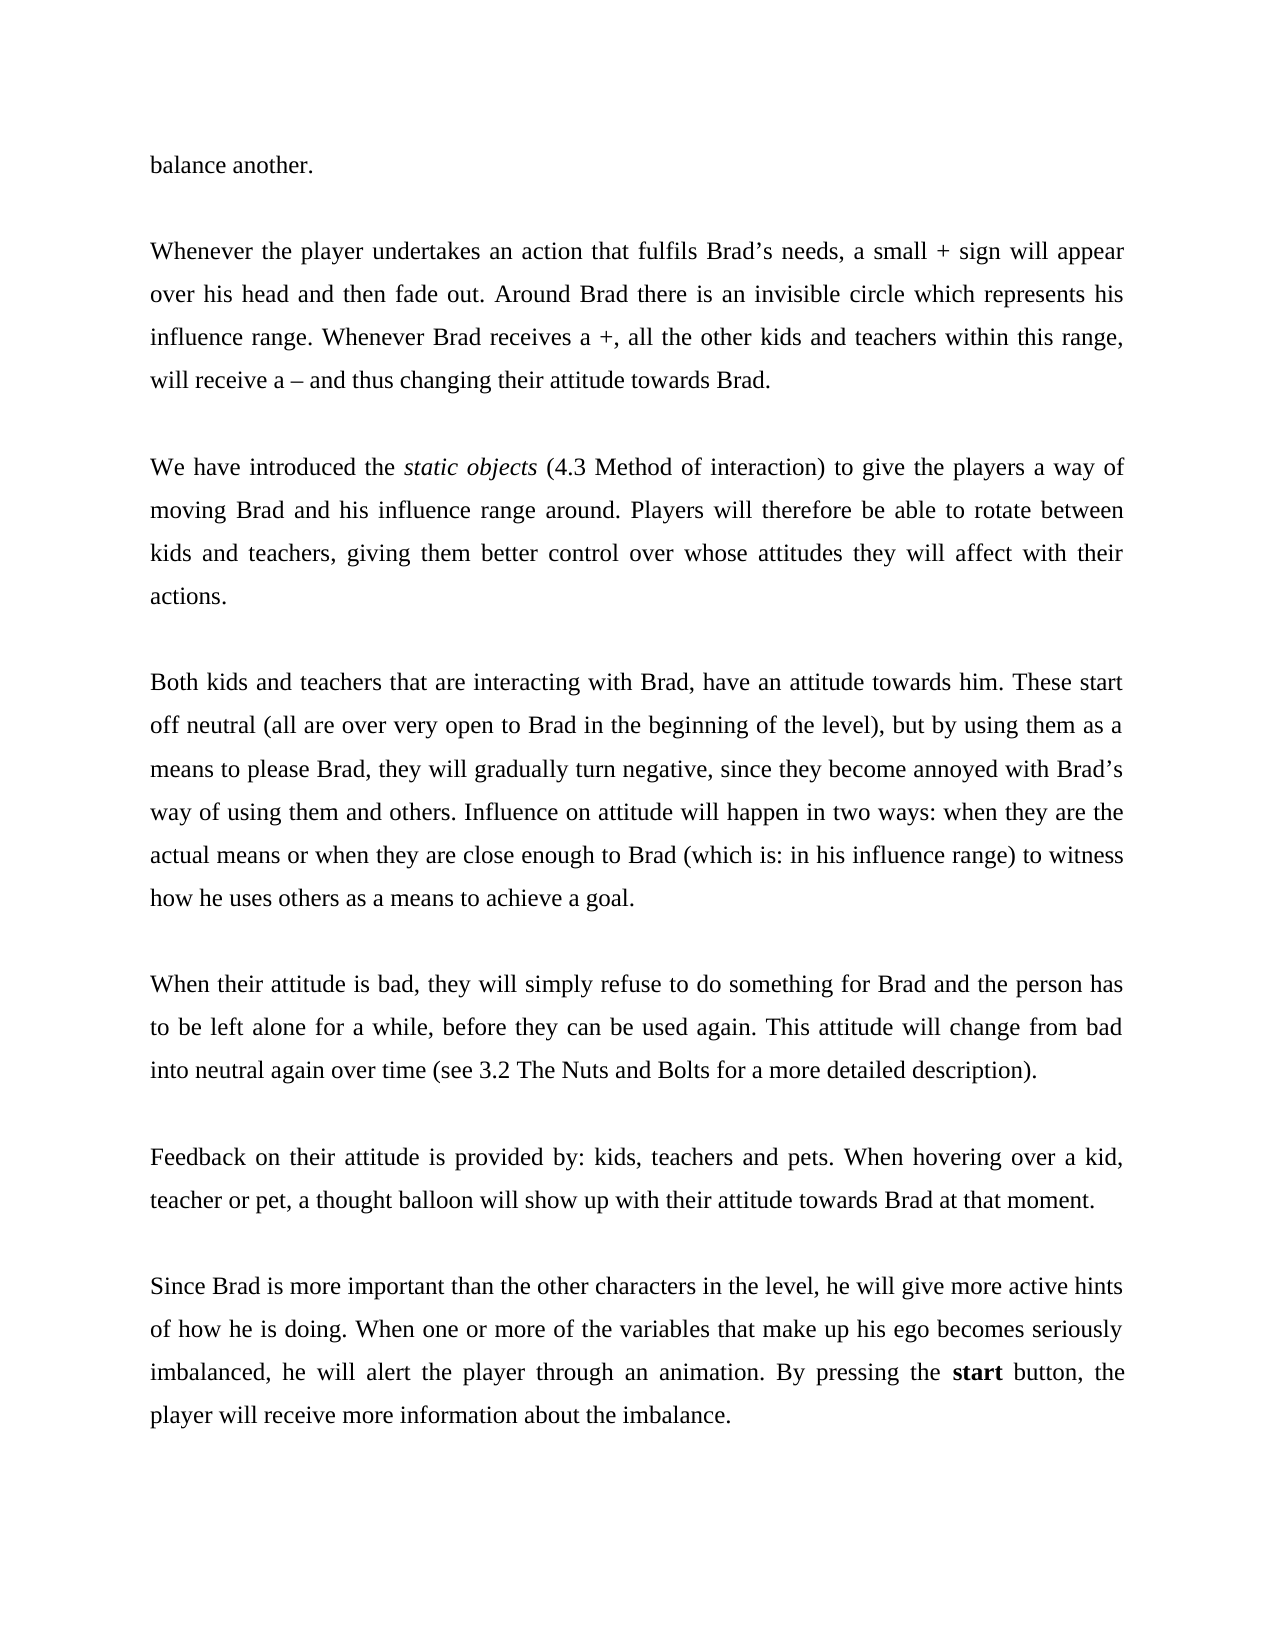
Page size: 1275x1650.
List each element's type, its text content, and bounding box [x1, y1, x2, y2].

text Whenever the player undertakes an action that fulfils Brad’s needs, a small + sign will appear over his head and then fade out. Around Brad there is an invisible circle which represents his influence range. Whenever Brad receives a +, all the other kids and teachers within this range, will receive a – and thus changing their attitude towards Brad. [150, 236, 1125, 394]
text Feedback on their attitude is provided by: kids, teachers and pets. When hovering over a kid, teacher or pet, a thought balloon will show up with their attitude towards Brad at that moment. [150, 1142, 1125, 1214]
text We have introduced the static objects (4.3 Method of interaction) to give the players a way of moving Brad and his influence range around. Players will therefore be able to rotate between kids and teachers, giving them better control over whose attitudes they will affect with their actions. [150, 452, 1125, 610]
text Since Brad is more important than the other characters in the level, he will give more active hints of how he is doing. When one or more of the variables that make up his ego becomes seriously imbalanced, he will alert the player through an animation. By pressing the start button, the player will receive more information about the imbalance. [150, 1271, 1125, 1429]
text When their attitude is bad, they will simply refuse to do something for Brad and the person has to be left alone for a while, before they can be used again. This attitude will change from bad into neutral again over time (see 3.2 The Nuts and Bolts for a more detailed description). [150, 969, 1125, 1084]
text Both kids and teachers that are interacting with Brad, have an attitude towards him. These start off neutral (all are over very open to Brad in the beginning of the level), but by using them as a means to please Brad, they will gradually turn negative, since they become annoyed with Brad’s way of using them and others. Influence on attitude will happen in two ways: when they are the actual means or when they are close enough to Brad (which is: in his influence range) to witness how he uses others as a means to achieve a goal. [150, 667, 1125, 912]
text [150, 150, 1125, 179]
